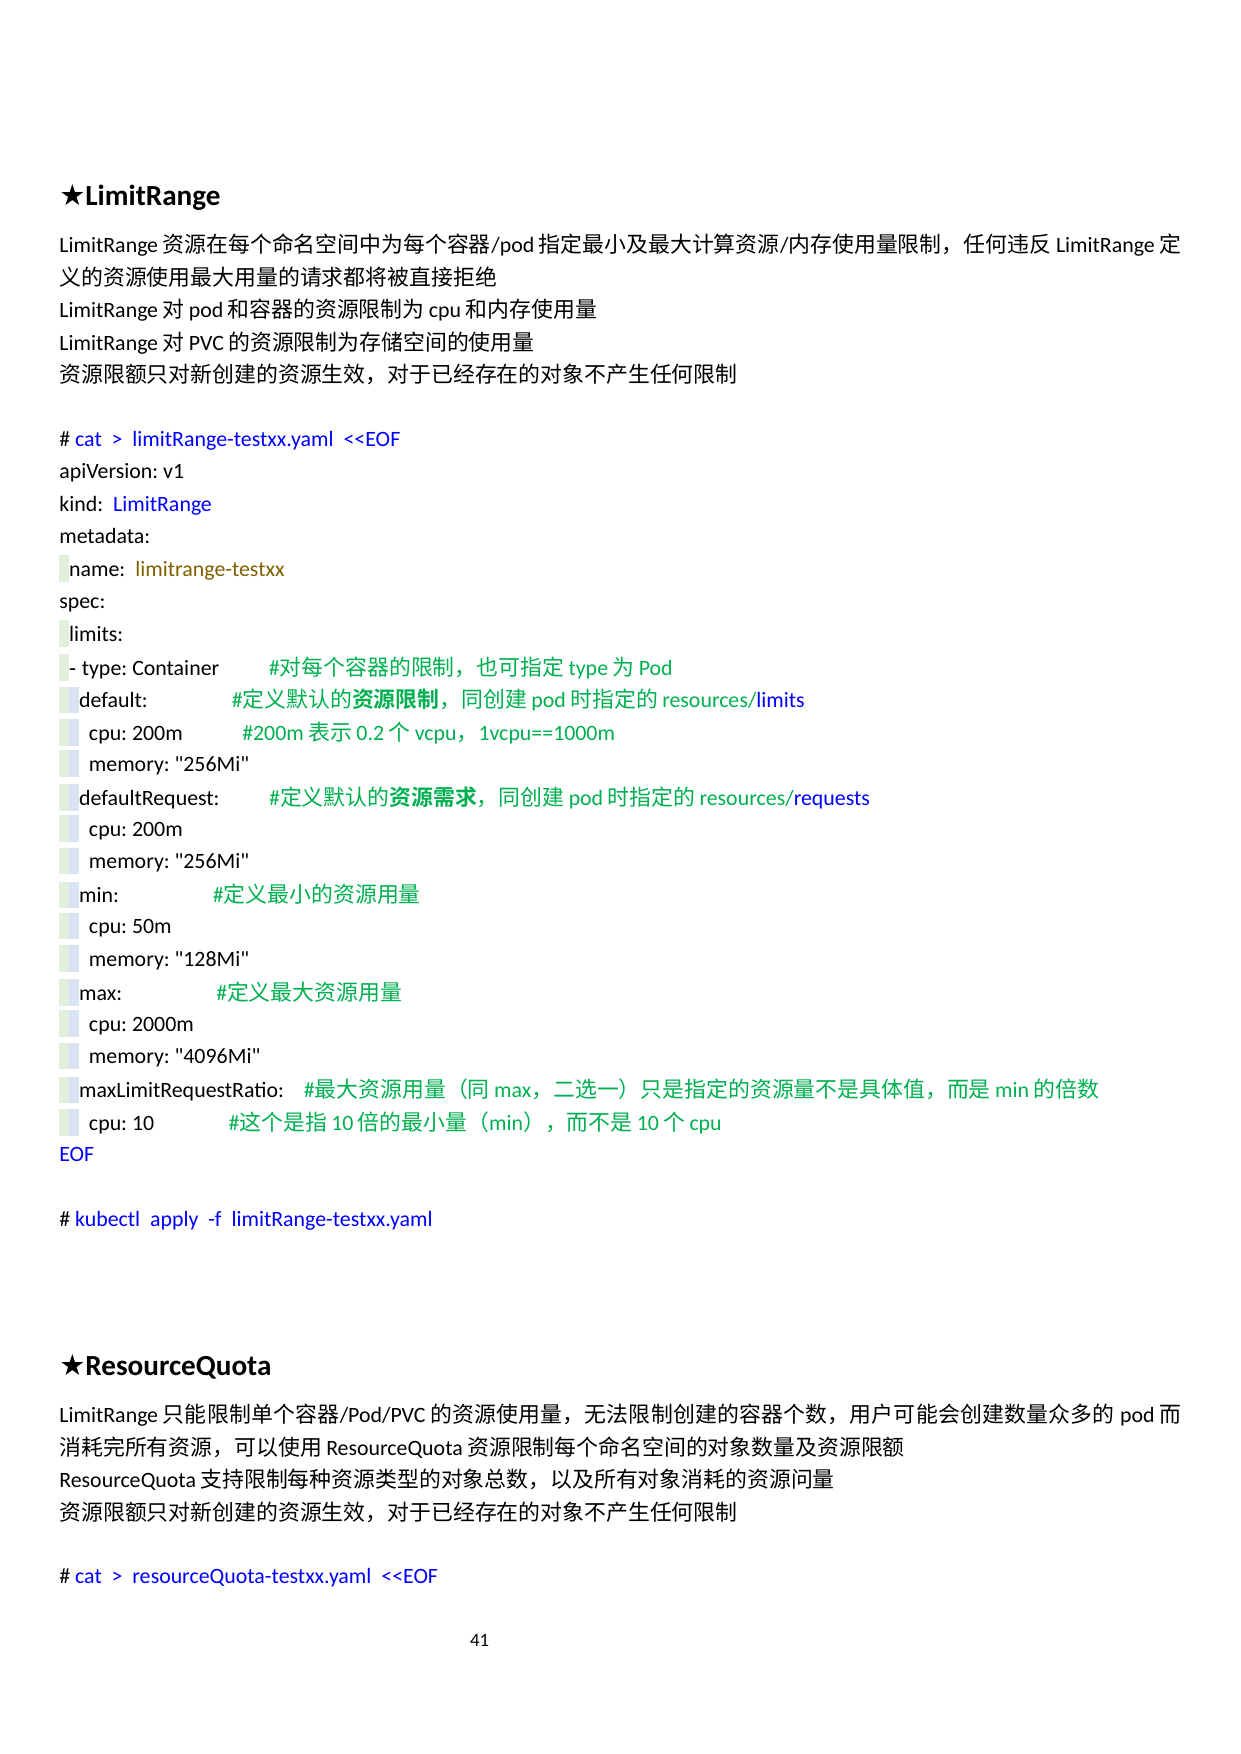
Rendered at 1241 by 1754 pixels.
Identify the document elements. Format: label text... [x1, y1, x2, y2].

text metadata: [59, 519, 1181, 552]
text kind: LimitRange [59, 487, 1181, 519]
text LimitRange资源在每个命名空间中为每个容器/pod指定最小及最大计算资源/内存使用量限制，任何违反LimitRange定义的资源使用最大用量的请求都将被直接拒绝 [59, 227, 1181, 292]
text defaultRequest: #定义默认的资源需求，同创建pod时指定的resources/requests [59, 779, 1181, 812]
text - type: Container #对每个容器的限制，也可指定type为Pod [59, 649, 1181, 682]
text memory: "256Mi" [59, 747, 1181, 779]
text ResourceQuota支持限制每种资源类型的对象总数，以及所有对象消耗的资源问量 [59, 1462, 1181, 1494]
text min: #定义最小的资源用量 [59, 877, 1181, 909]
text ★LimitRange [59, 162, 1181, 227]
text memory: "4096Mi" [59, 1039, 1181, 1072]
text 资源限额只对新创建的资源生效，对于已经存在的对象不产生任何限制 [59, 357, 1181, 389]
text spec: [59, 584, 1181, 617]
text memory: "128Mi" [59, 942, 1181, 974]
text memory: "256Mi" [59, 844, 1181, 877]
text cpu: 2000m [59, 1007, 1181, 1039]
text EOF [59, 1137, 1181, 1169]
text name: limitrange-testxx [59, 552, 1181, 584]
text cpu: 10 #这个是指10倍的最小量（min），而不是10个cpu [59, 1104, 1181, 1137]
text limits: [59, 617, 1181, 649]
text cpu: 50m [59, 909, 1181, 942]
text LimitRange对pod和容器的资源限制为cpu和内存使用量 [59, 292, 1181, 324]
text 资源限额只对新创建的资源生效，对于已经存在的对象不产生任何限制 [59, 1494, 1181, 1527]
text cpu: 200m [59, 812, 1181, 844]
text LimitRange对PVC的资源限制为存储空间的使用量 [59, 324, 1181, 357]
text default: #定义默认的资源限制，同创建pod时指定的resources/limits [59, 682, 1181, 714]
text apiVersion: v1 [59, 454, 1181, 487]
text # cat > resourceQuota-testxx.yaml <<EOF [59, 1559, 1181, 1592]
text ★ResourceQuota [59, 1332, 1181, 1397]
text LimitRange只能限制单个容器/Pod/PVC的资源使用量，无法限制创建的容器个数，用户可能会创建数量众多的pod而消耗完所有资源，可以使用ResourceQuota资源限制每个命名空间的对象数量及资源限额 [59, 1397, 1181, 1462]
text # cat > limitRange-testxx.yaml <<EOF [59, 422, 1181, 454]
text maxLimitRequestRatio: #最大资源用量（同max，二选一）只是指定的资源量不是具体值，而是min的倍数 [59, 1072, 1181, 1104]
text cpu: 200m #200m表示0.2个vcpu，1vcpu==1000m [59, 714, 1181, 747]
text max: #定义最大资源用量 [59, 974, 1181, 1007]
text # kubectl apply -f limitRange-testxx.yaml [59, 1202, 1181, 1234]
